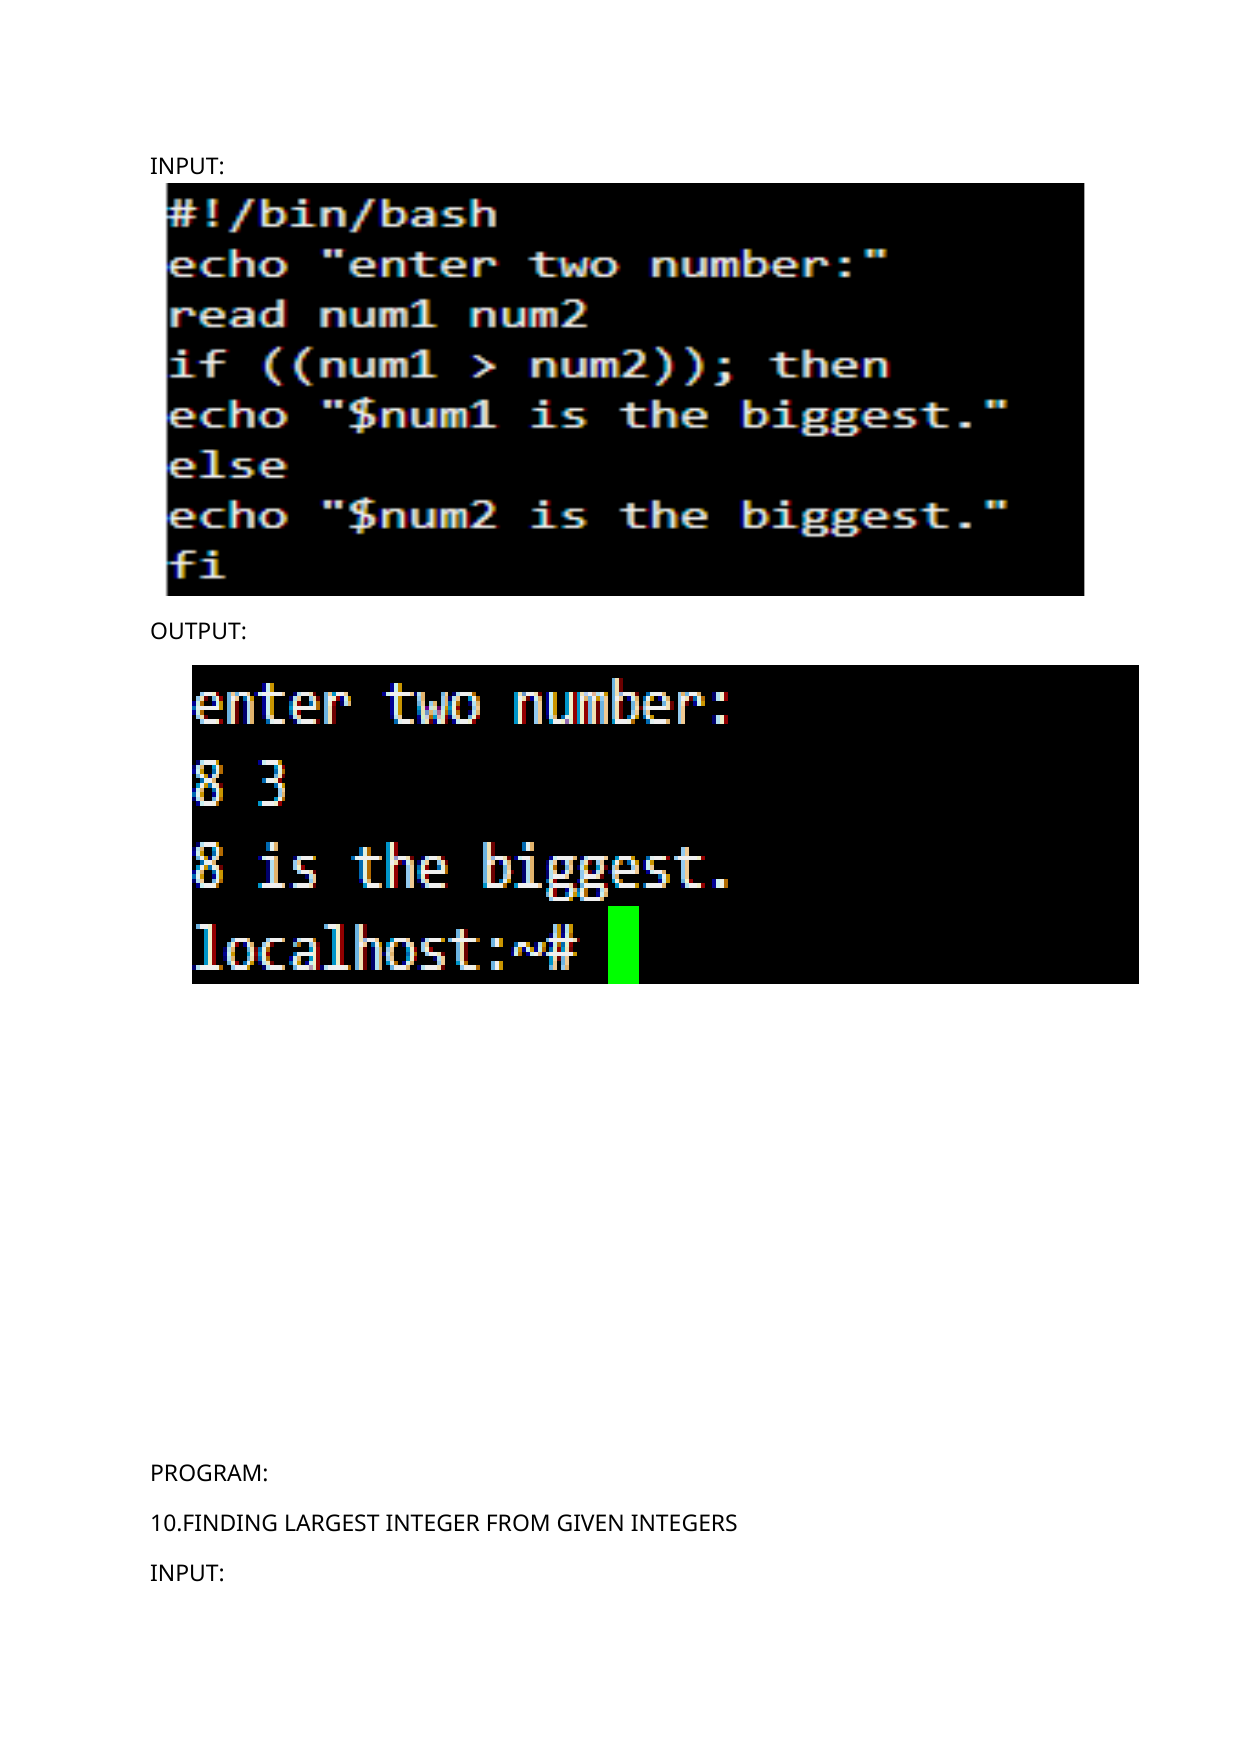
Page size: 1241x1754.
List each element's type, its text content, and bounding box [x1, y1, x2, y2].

text 10.FINDING LARGEST INTEGER FROM GIVEN INTEGERS [150, 1507, 1090, 1538]
text PROGRAM: [150, 1457, 1090, 1488]
text INPUT: [150, 1557, 1090, 1589]
text OUTPUT: [150, 615, 1090, 646]
picture [150, 183, 1085, 596]
picture [150, 665, 1139, 984]
